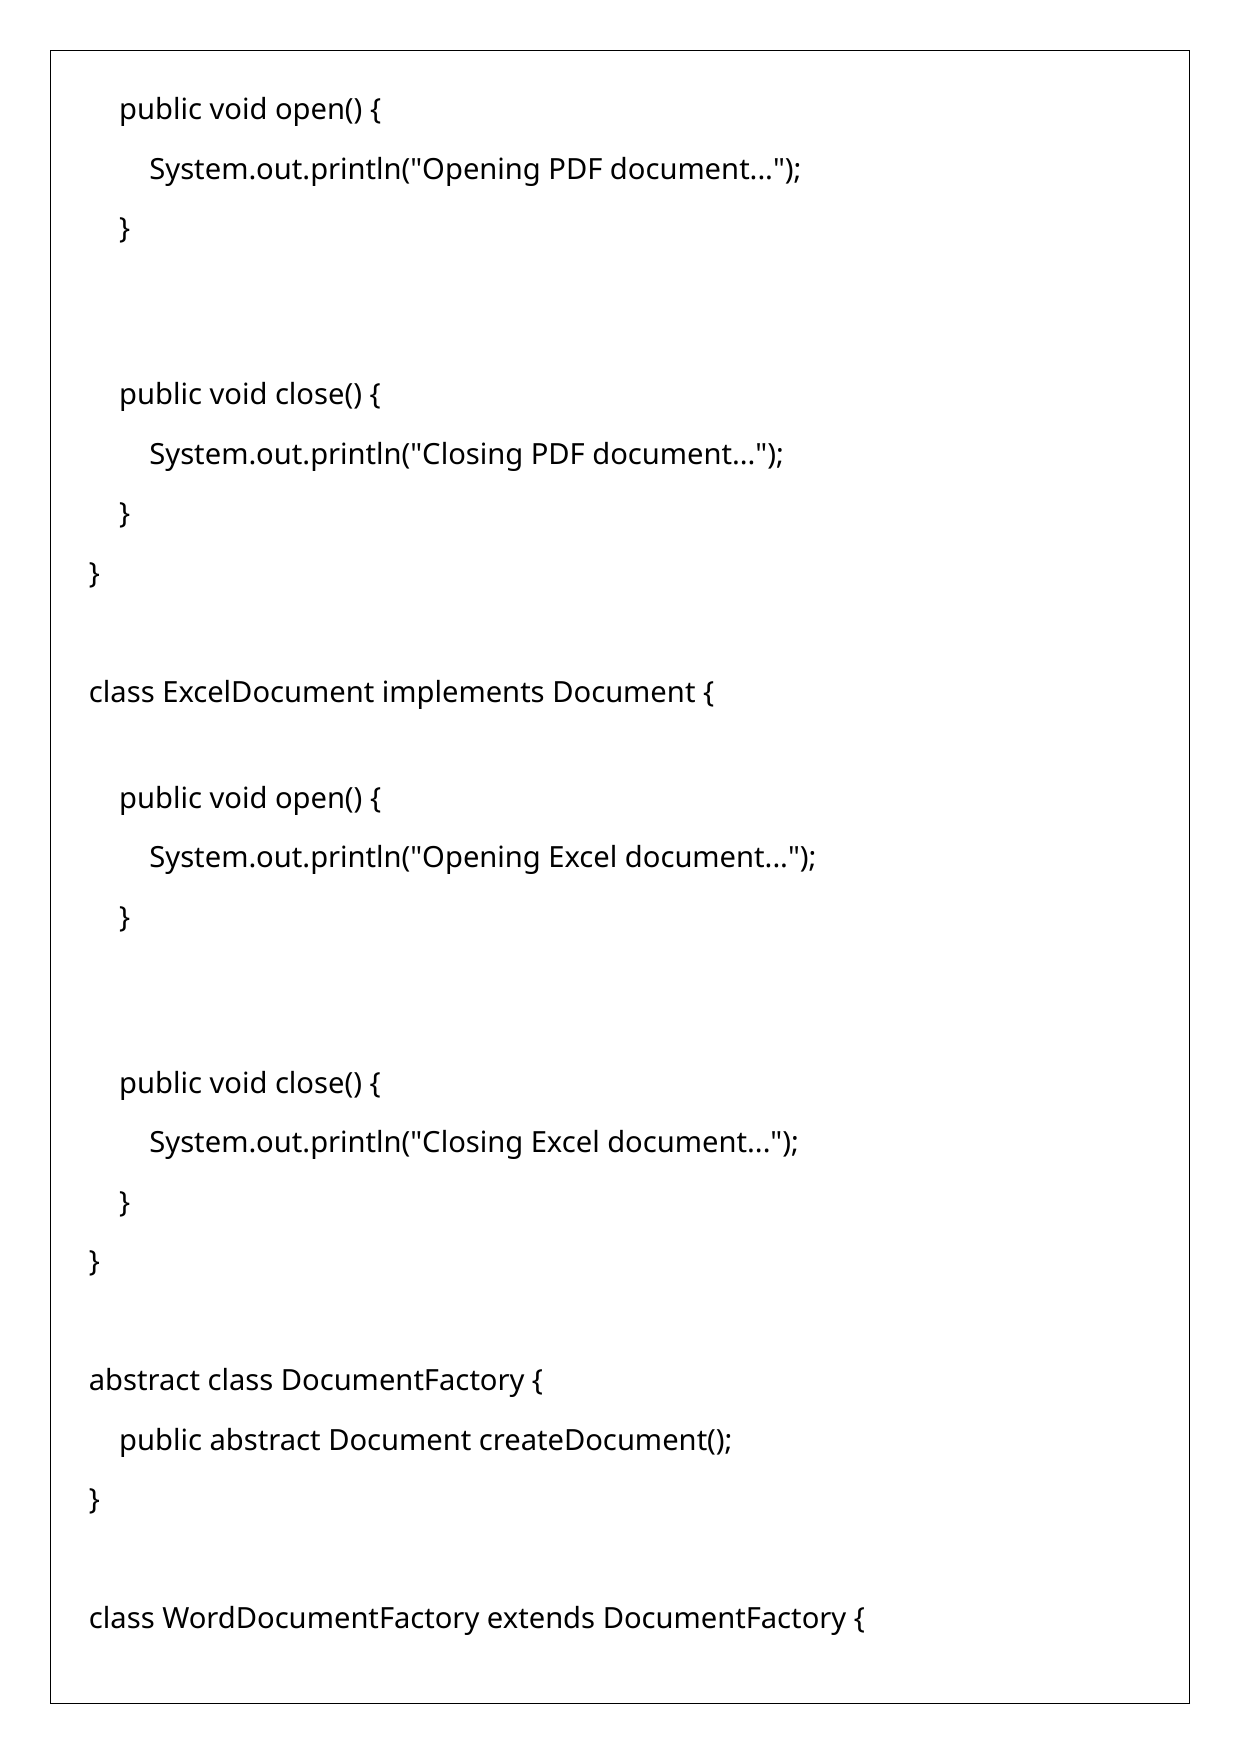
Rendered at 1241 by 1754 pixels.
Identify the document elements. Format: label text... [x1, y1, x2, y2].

text abstract class DocumentFactory { [89, 1359, 1152, 1399]
text System.out.println("Opening PDF document..."); [89, 148, 1152, 188]
text public void open() { [89, 89, 1152, 128]
text public void close() { [89, 373, 1152, 413]
text System.out.println("Opening Excel document..."); [89, 837, 1152, 876]
text } [89, 492, 1152, 532]
text } [89, 1478, 1152, 1518]
text System.out.println("Closing Excel document..."); [89, 1121, 1152, 1161]
text } [89, 208, 1152, 247]
text public void open() { [89, 777, 1152, 817]
text System.out.println("Closing PDF document..."); [89, 433, 1152, 473]
text class WordDocumentFactory extends DocumentFactory { [89, 1597, 1152, 1637]
text } [89, 1181, 1152, 1221]
text } [89, 1240, 1152, 1280]
text } [89, 896, 1152, 936]
text class ExcelDocument implements Document { [89, 671, 1152, 711]
text public abstract Document createDocument(); [89, 1419, 1152, 1458]
text public void close() { [89, 1062, 1152, 1102]
text } [89, 552, 1152, 592]
